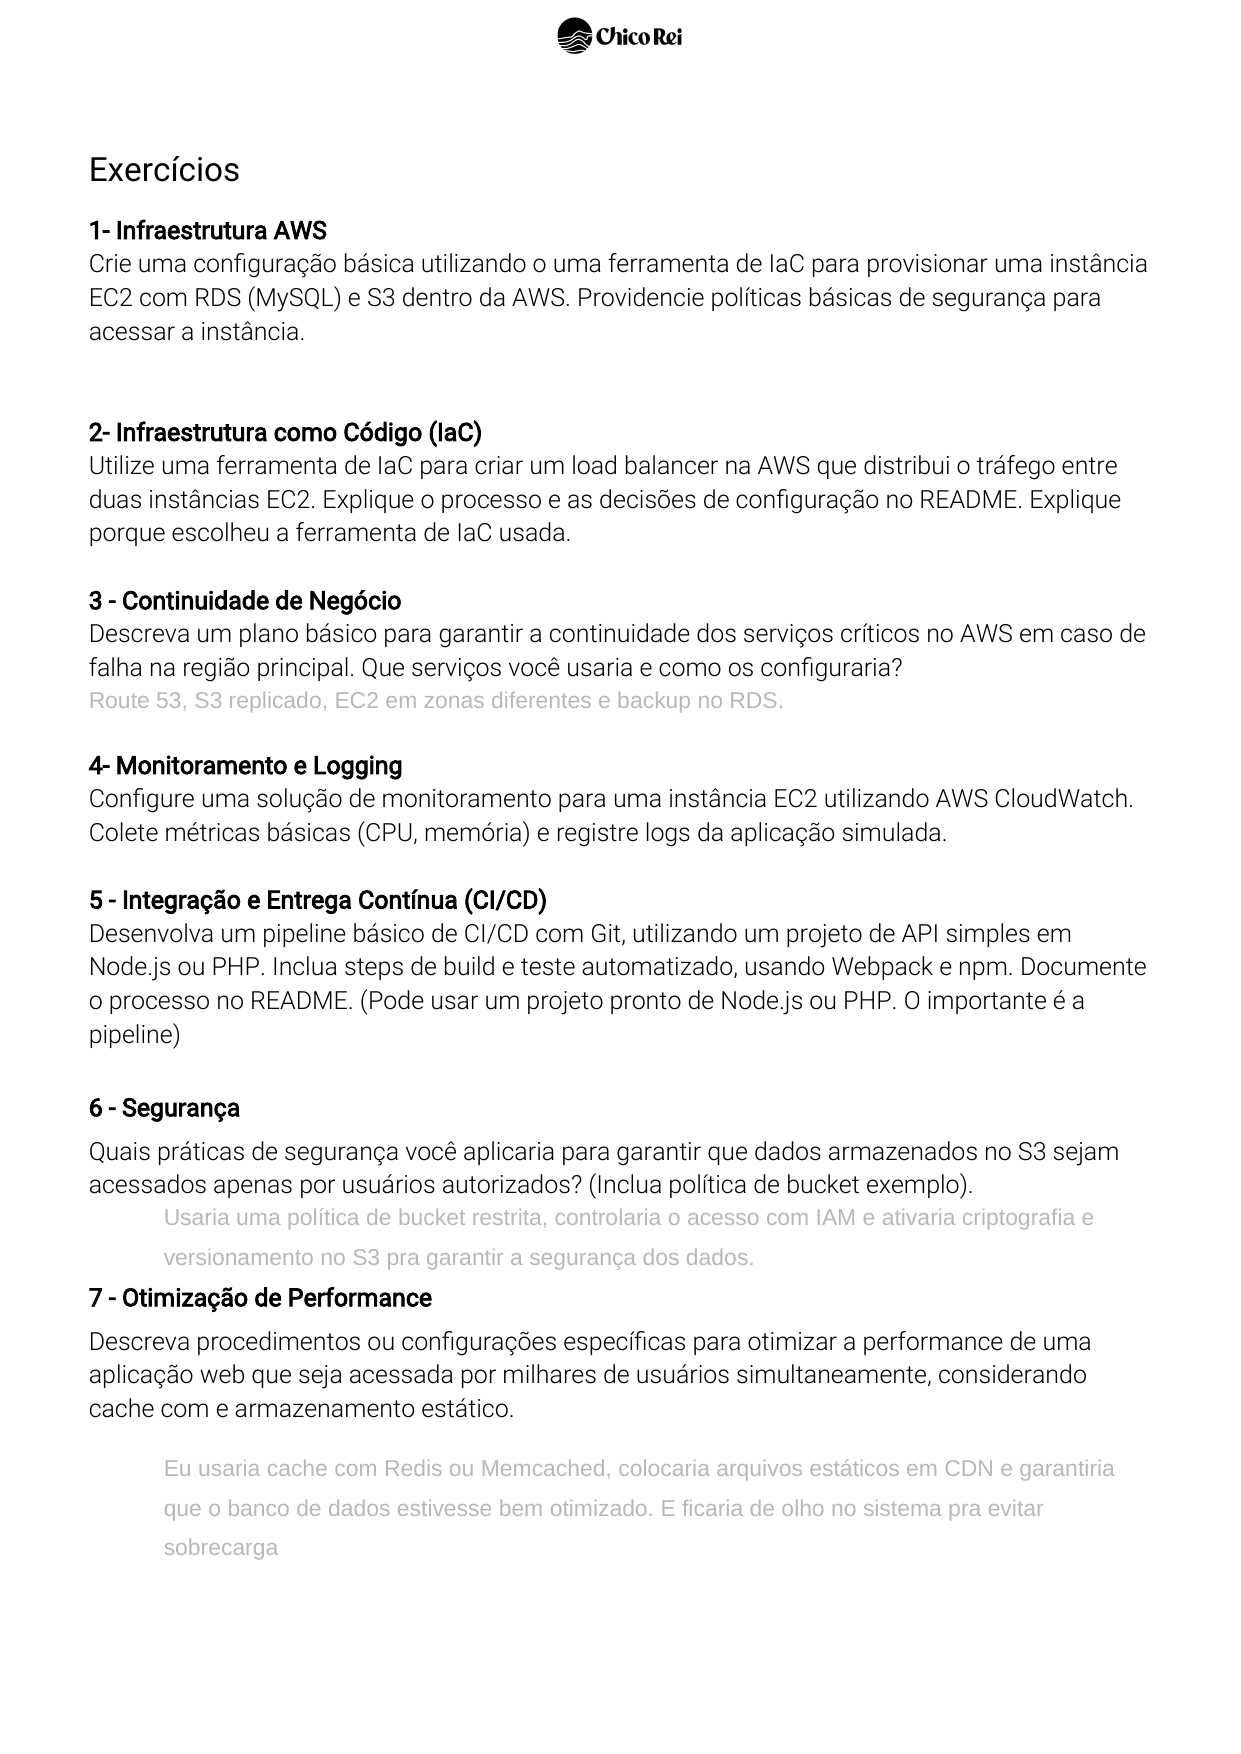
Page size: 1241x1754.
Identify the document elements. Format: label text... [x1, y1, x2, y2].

text Usaria uma política de bucket restrita, controlaria o acesso com IAM e ativaria criptografia e versionamento no S3 pra garantir a segurança dos dados. [163, 1204, 1152, 1270]
text Desenvolva um pipeline básico de CI/CD com Git, utilizando um projeto de API simples em Node.js ou PHP. Inclua steps de build e teste automatizado, usando Webpack e npm. Documente o processo no README. (Pode usar um projeto pronto de Node.js ou PHP. O importante é a pipeline) [88, 919, 1152, 1049]
text Crie uma configuração básica utilizando o uma ferramenta de IaC para provisionar uma instância EC2 com RDS (MySQL) e S3 dentro da AWS. Providencie políticas básicas de segurança para acessar a instância. [88, 249, 1152, 346]
text Utilize uma ferramenta de IaC para criar um load balancer na AWS que distribui o tráfego entre duas instâncias EC2. Explique o processo e as decisões de configuração no README. Explique porque escolheu a ferramenta de IaC usada. [88, 451, 1152, 548]
subtitle 7 - Otimização de Performance [88, 1283, 1152, 1312]
subtitle 1- Infraestrutura AWS [88, 216, 1152, 245]
picture [557, 17, 682, 56]
subtitle 2- Infraestrutura como Código (IaC) [88, 418, 1152, 447]
subtitle 4- Monitoramento e Logging [88, 751, 1152, 780]
subtitle 3 - Continuidade de Negócio [88, 586, 1152, 615]
subtitle 6 - Segurança [88, 1093, 1152, 1122]
text Configure uma solução de monitoramento para uma instância EC2 utilizando AWS CloudWatch. Colete métricas básicas (CPU, memória) e registre logs da aplicação simulada. [88, 784, 1152, 847]
subtitle 5 - Integração e Entrega Contínua (CI/CD) [88, 885, 1152, 914]
text Quais práticas de segurança você aplicaria para garantir que dados armazenados no S3 sejam acessados apenas por usuários autorizados? (Inclua política de bucket exemplo). [88, 1137, 1152, 1200]
text Descreva procedimentos ou configurações específicas para otimizar a performance de uma aplicação web que seja acessada por milhares de usuários simultaneamente, considerando cache com e armazenamento estático. [88, 1327, 1152, 1423]
text Eu usaria cache com Redis ou Memcached, colocaria arquivos estáticos em CDN e garantiria que o banco de dados estivesse bem otimizado. E ficaria de olho no sistema pra evitar sobrecarga [163, 1455, 1152, 1561]
subtitle Route 53, S3 replicado, EC2 em zonas diferentes e backup no RDS. [88, 687, 1152, 713]
text Descreva um plano básico para garantir a continuidade dos serviços críticos no AWS em caso de falha na região principal. Que serviços você usaria e como os configuraria? [88, 619, 1152, 682]
subtitle Exercícios [88, 150, 1152, 189]
